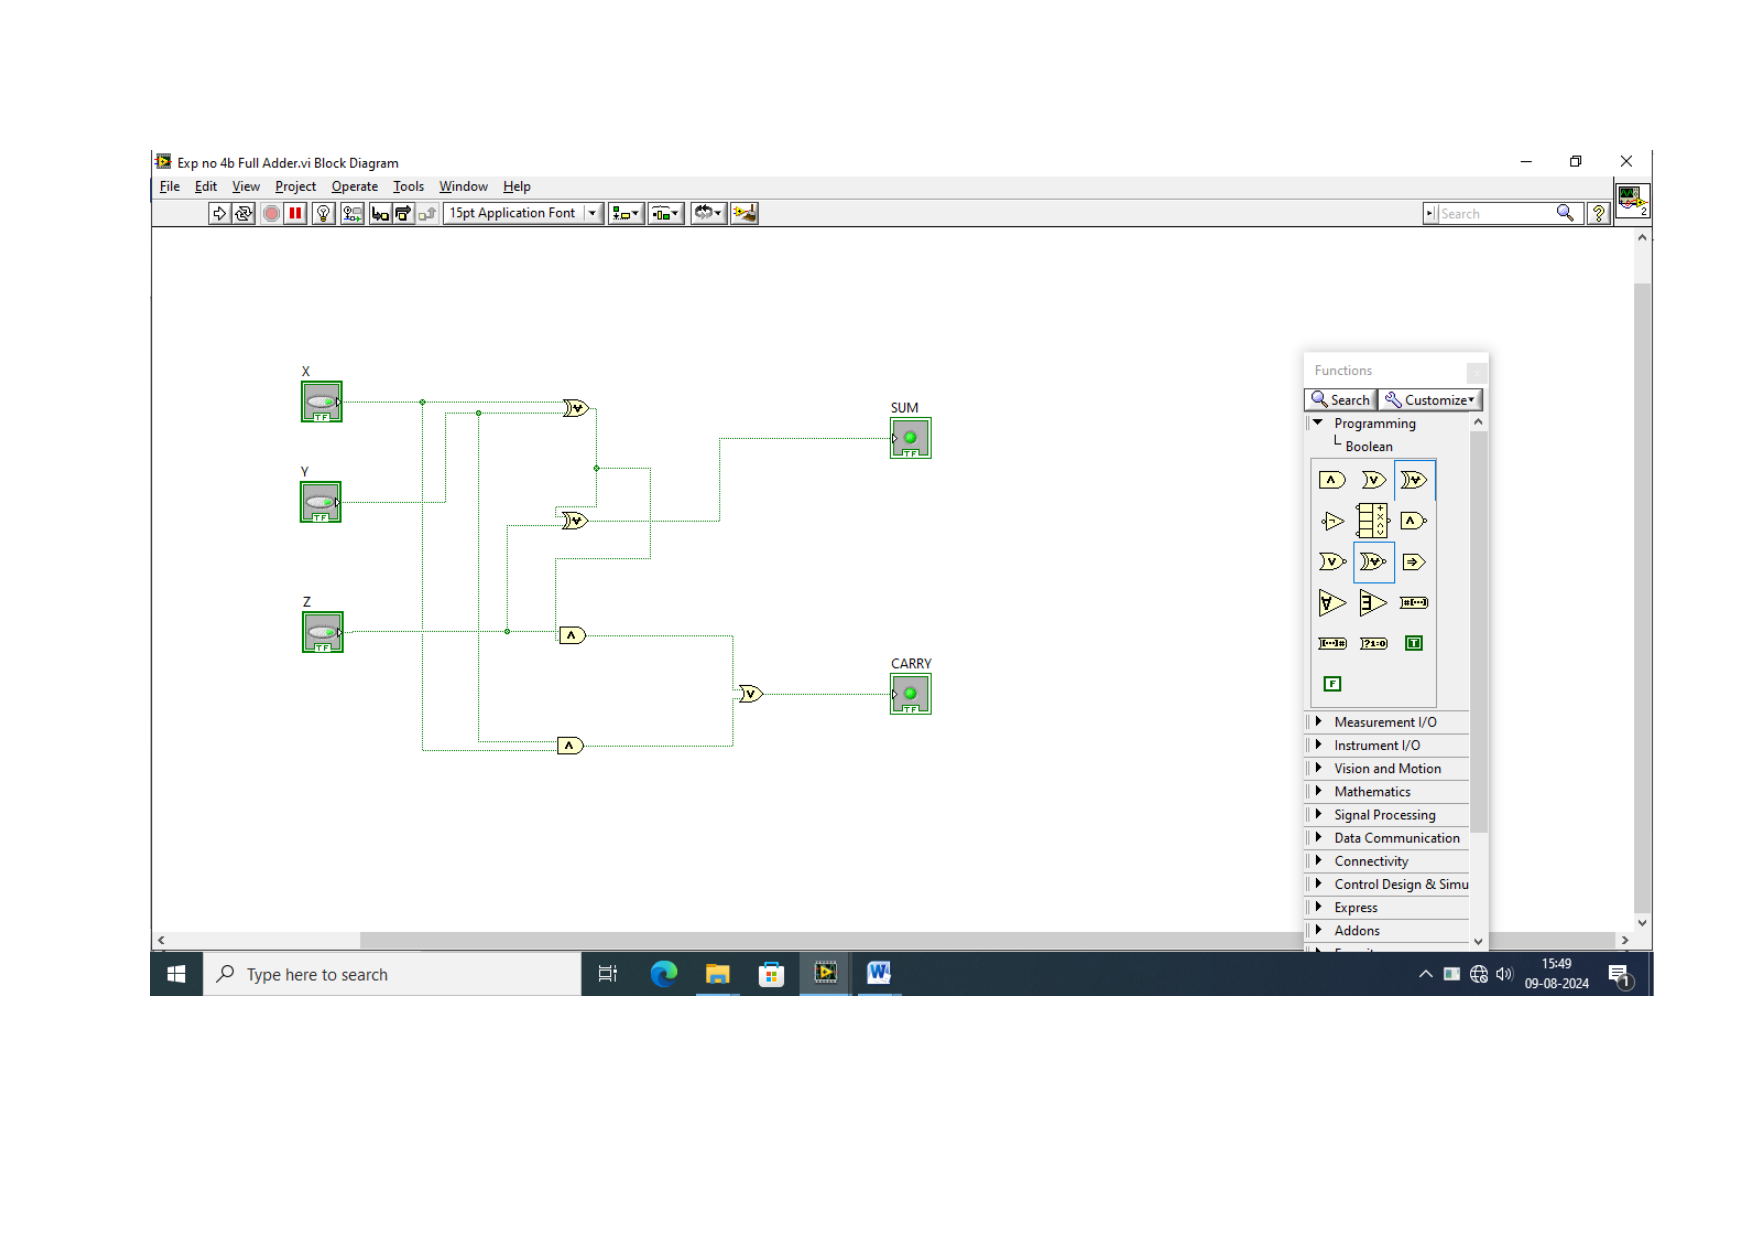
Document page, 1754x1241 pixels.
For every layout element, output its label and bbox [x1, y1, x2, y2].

picture [150, 150, 1654, 996]
